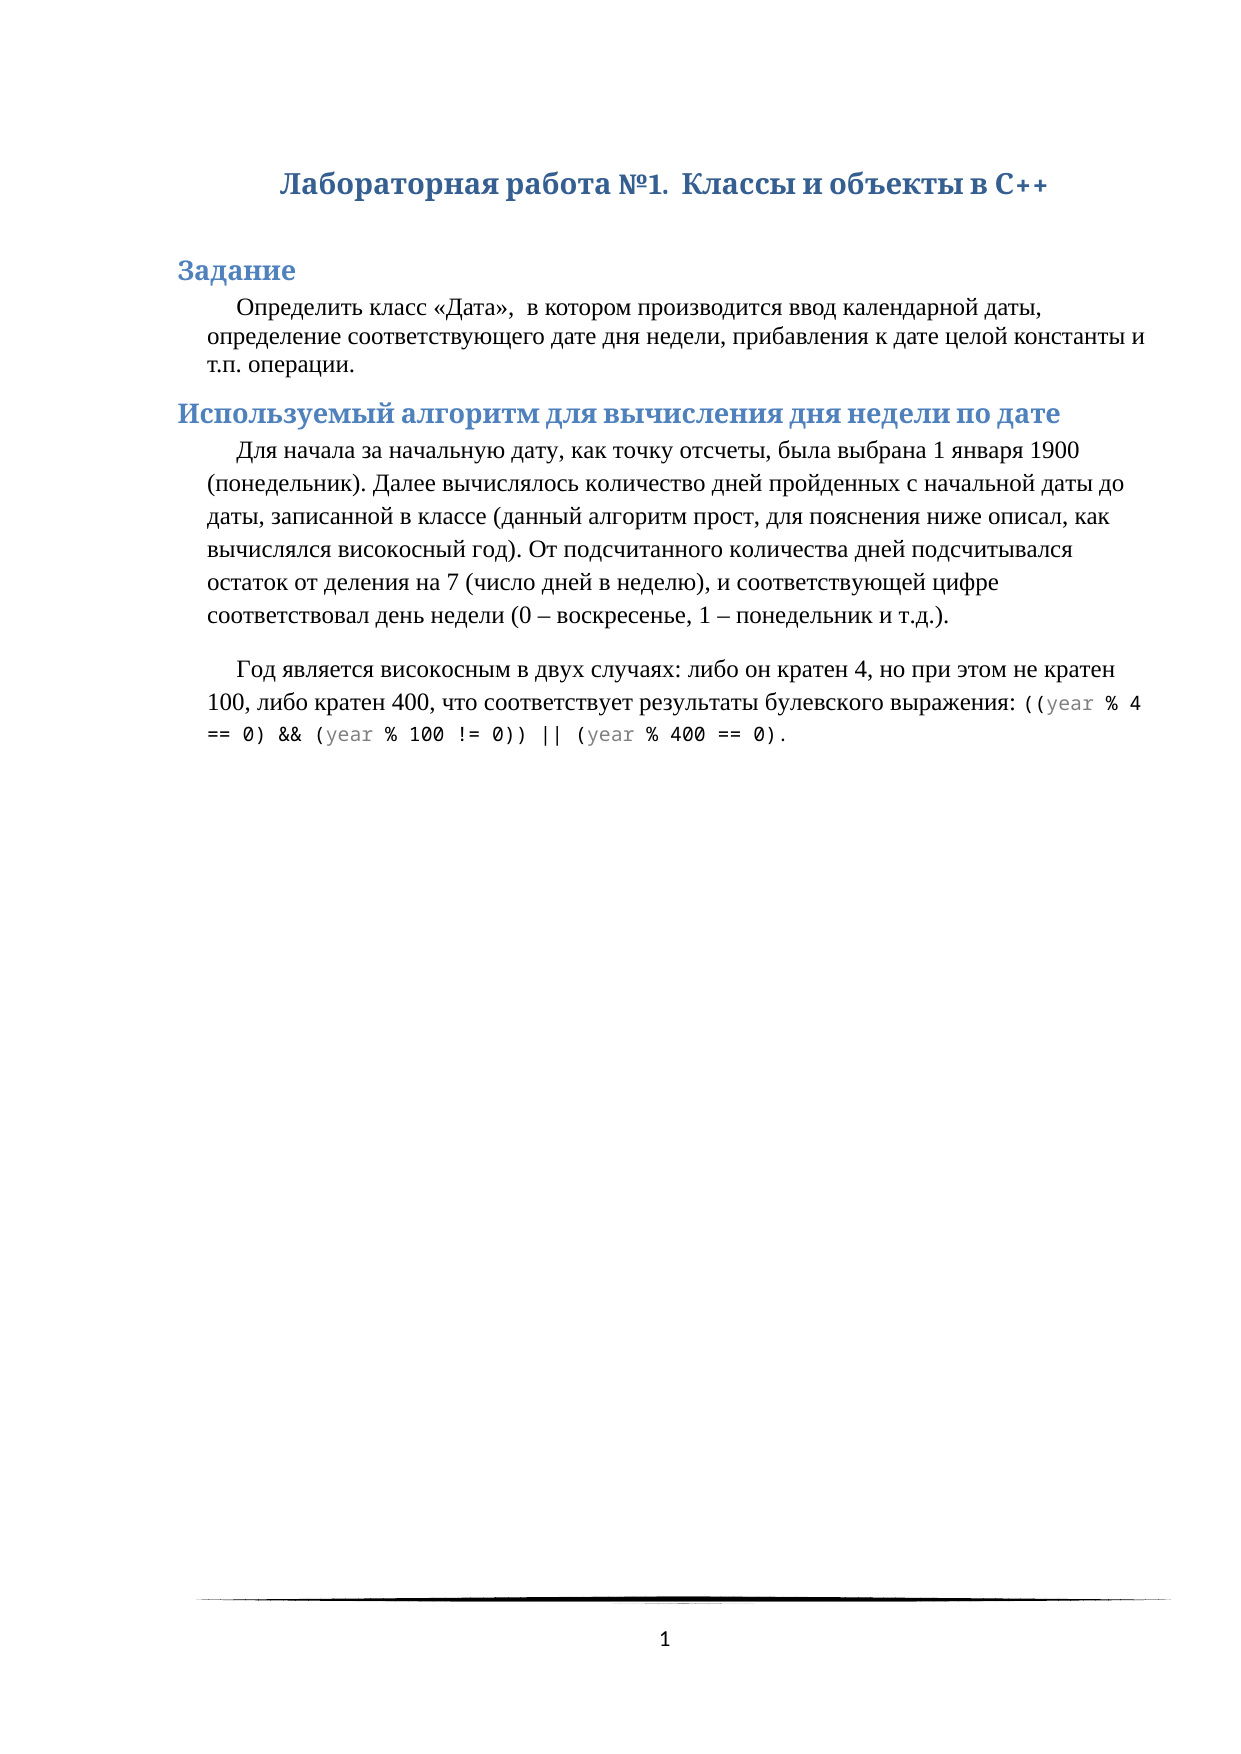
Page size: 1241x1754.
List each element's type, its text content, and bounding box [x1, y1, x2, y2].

subtitle Лабораторная работа №1. Классы и объекты в С++ [177, 168, 1152, 202]
text Год является високосным в двух случаях: либо он кратен 4, но при этом не кратен 100, либо кратен 400, что соответствует результаты булевского выражения: ((year % 4 == 0) && (year % 100 != 0)) || (year % 400 == 0). [207, 654, 1152, 747]
text Определить класс «Дата», в котором производится ввод календарной даты, определение соответствующего дате дня недели, прибавления к дате целой константы и т.п. операции. [207, 292, 1152, 378]
subtitle Используемый алгоритм для вычисления дня недели по дате [177, 399, 1152, 430]
subtitle Задание [177, 256, 1152, 287]
picture [195, 1596, 1172, 1604]
text Для начала за начальную дату, как точку отсчеты, была выбрана 1 января 1900 (понедельник). Далее вычислялось количество дней пройденных с начальной даты до даты, записанной в классе (данный алгоритм прост, для пояснения ниже описал, как вычислялся високосный год). От подсчитанного количества дней подсчитывался остаток от деления на 7 (число дней в неделю), и соответствующей цифре соответствовал день недели (0 – воскресенье, 1 – понедельник и т.д.). [207, 435, 1152, 629]
